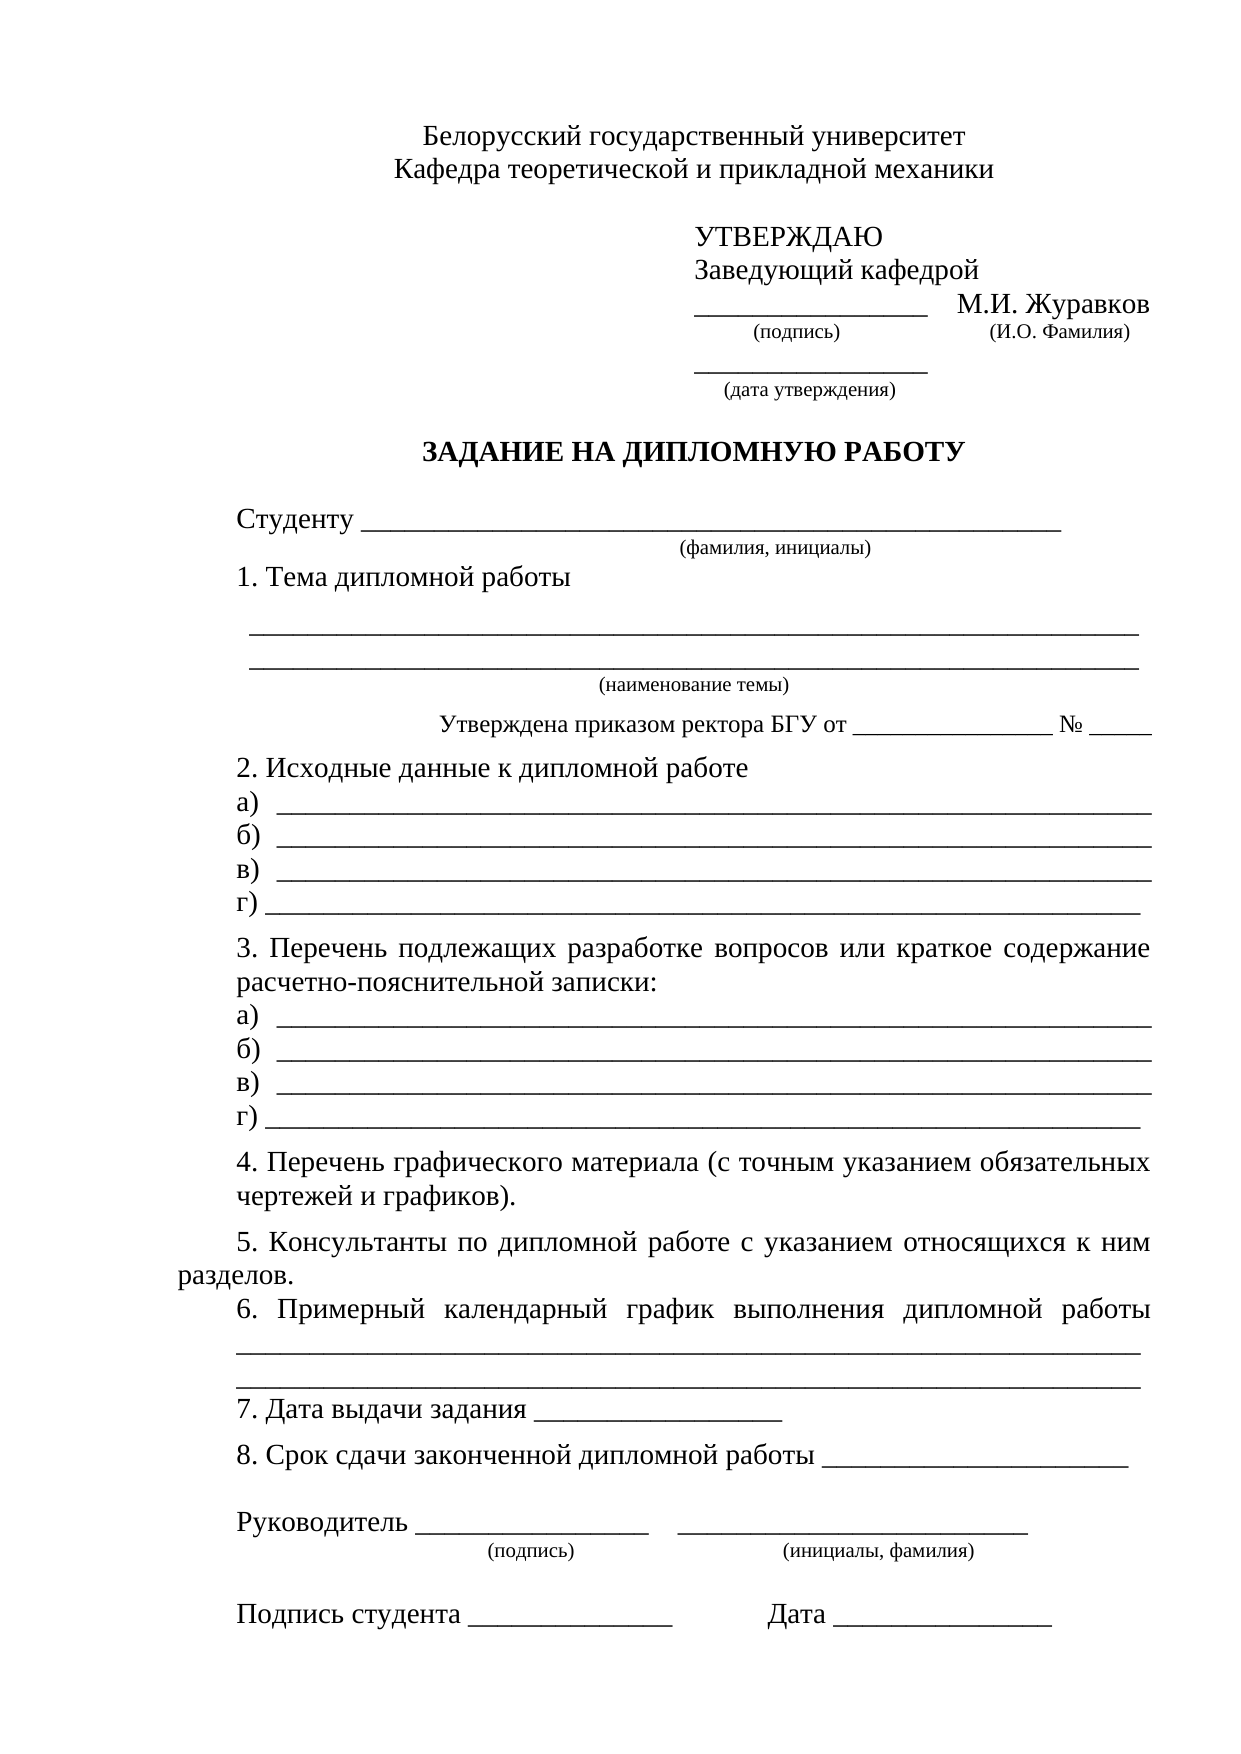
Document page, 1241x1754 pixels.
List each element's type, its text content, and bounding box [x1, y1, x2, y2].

text 5. Консультанты по дипломной работе с указанием относящихся к ним разделов. [177, 1224, 1152, 1291]
text ________________ М.И. Журавков [694, 286, 1152, 319]
text Кафедра теоретической и прикладной механики [177, 152, 1152, 185]
text Утверждена приказом ректора БГУ от ________________ № _____ [177, 709, 1152, 738]
text (подпись) (инициалы, фамилия) [177, 1538, 1152, 1562]
text Студенту ________________________________________________ [177, 502, 1152, 535]
text ЗАДАНИЕ НА ДИПЛОМНУЮ РАБОТУ [177, 434, 1152, 468]
text 4. Перечень графического материала (с точным указанием обязательных чертежей и графиков). [236, 1144, 1152, 1211]
text а) ____________________________________________________________ б) ____________________________________________________________ в) ____________________________________________________________ г) ____________________________________________________________ [236, 997, 1152, 1132]
text а) ____________________________________________________________ б) ____________________________________________________________ в) ____________________________________________________________ г) ____________________________________________________________ [236, 784, 1152, 918]
text (дата утверждения) [694, 377, 1152, 401]
text (фамилия, инициалы) [177, 535, 1152, 559]
text 6. Примерный календарный график выполнения дипломной работы ______________________________________________________________ ______________________________________________________________ 7. Дата выдачи задания _________________ [236, 1291, 1152, 1425]
text (подпись) (И.О. Фамилия) [694, 319, 1152, 343]
text Заведующий кафедрой [694, 252, 1152, 286]
text 8. Срок сдачи законченной дипломной работы _____________________ [177, 1437, 1152, 1471]
text Белорусский государственный университет [177, 118, 1152, 152]
text 3. Перечень подлежащих разработке вопросов или краткое содержание расчетно-пояснительной записки: [236, 930, 1152, 997]
text 1. Тема дипломной работы [177, 559, 1152, 593]
text 2. Исходные данные к дипломной работе [177, 750, 1152, 784]
text Руководитель ________________ ________________________ [177, 1504, 1152, 1538]
text УТВЕРЖДАЮ [694, 219, 1152, 252]
text _____________________________________________________________ _____________________________________________________________ (наименование темы) [236, 605, 1152, 696]
text Подпись студента ______________ Дата _______________ [177, 1596, 1152, 1629]
text ________________ [694, 343, 1152, 377]
